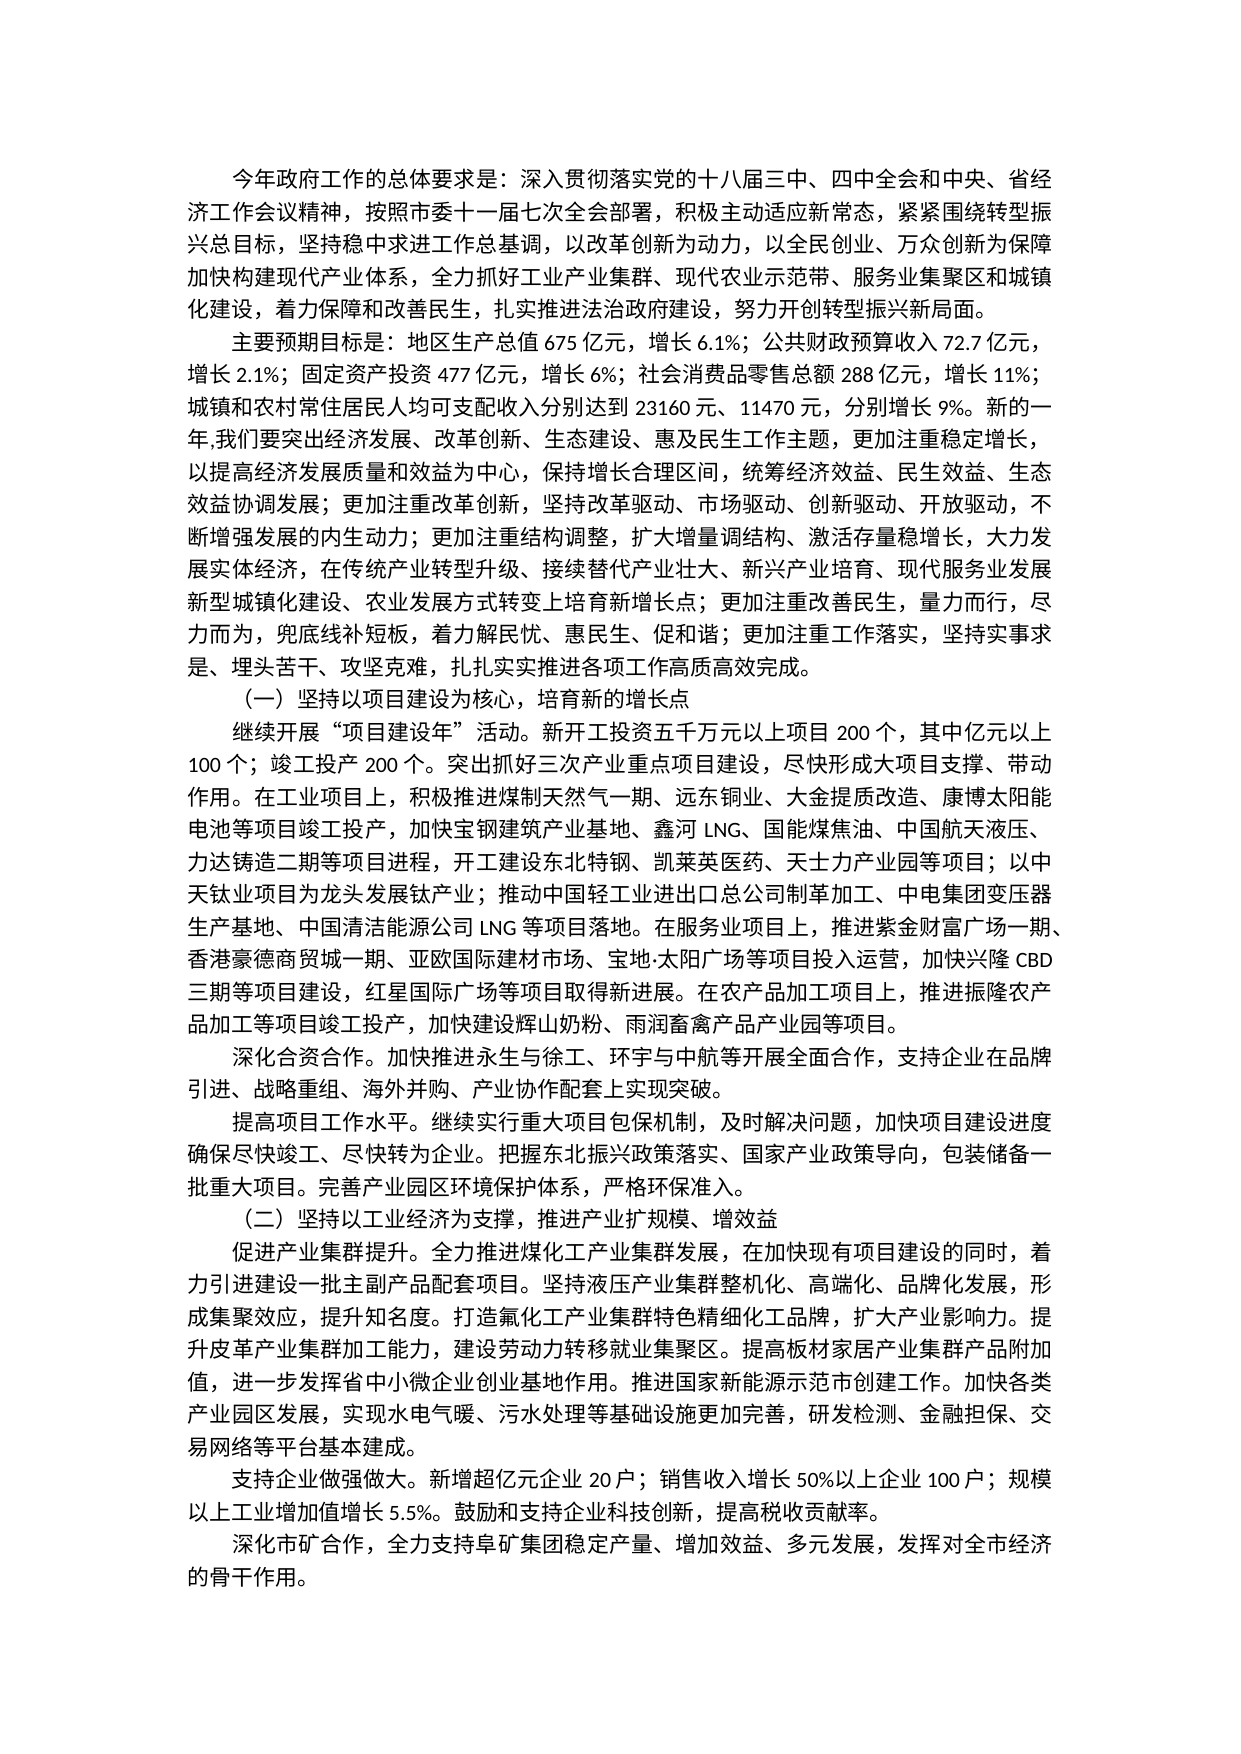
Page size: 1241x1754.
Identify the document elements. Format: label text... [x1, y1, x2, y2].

text （二）坚持以工业经济为支撑，推进产业扩规模、增效益 [187, 1202, 1053, 1234]
text 提高项目工作水平。继续实行重大项目包保机制，及时解决问题，加快项目建设进度，确保尽快竣工、尽快转为企业。把握东北振兴政策落实、国家产业政策导向，包装储备一批重大项目。完善产业园区环境保护体系，严格环保准入。 [187, 1104, 1053, 1202]
text 主要预期目标是：地区生产总值675 亿元，增长6.1%；公共财政预算收入72.7 亿元，增长2.1%；固定资产投资477 亿元，增长6%；社会消费品零售总额288亿元，增长11%；城镇和农村常住居民人均可支配收入分别达到23160元、11470 元，分别增长9%。新的一年,我们要突出经济发展、改革创新、生态建设、惠及民生工作主题，更加注重稳定增长，以提高经济发展质量和效益为中心，保持增长合理区间，统筹经济效益、民生效益、生态效益协调发展；更加注重改革创新，坚持改革驱动、市场驱动、创新驱动、开放驱动，不断增强发展的内生动力；更加注重结构调整，扩大增量调结构、激活存量稳增长，大力发展实体经济，在传统产业转型升级、接续替代产业壮大、新兴产业培育、现代服务业发展、新型城镇化建设、农业发展方式转变上培育新增长点；更加注重改善民生，量力而行，尽力而为，兜底线补短板，着力解民忧、惠民生、促和谐；更加注重工作落实，坚持实事求是、埋头苦干、攻坚克难，扎扎实实推进各项工作高质高效完成。 [187, 324, 1053, 682]
text 深化市矿合作，全力支持阜矿集团稳定产量、增加效益、多元发展，发挥对全市经济的骨干作用。 [187, 1527, 1053, 1592]
text 促进产业集群提升。全力推进煤化工产业集群发展，在加快现有项目建设的同时，着力引进建设一批主副产品配套项目。坚持液压产业集群整机化、高端化、品牌化发展，形成集聚效应，提升知名度。打造氟化工产业集群特色精细化工品牌，扩大产业影响力。提升皮革产业集群加工能力，建设劳动力转移就业集聚区。提高板材家居产业集群产品附加值，进一步发挥省中小微企业创业基地作用。推进国家新能源示范市创建工作。加快各类产业园区发展，实现水电气暖、污水处理等基础设施更加完善，研发检测、金融担保、交易网络等平台基本建成。 [187, 1234, 1053, 1462]
text 深化合资合作。加快推进永生与徐工、环宇与中航等开展全面合作，支持企业在品牌引进、战略重组、海外并购、产业协作配套上实现突破。 [187, 1039, 1053, 1104]
text 今年政府工作的总体要求是：深入贯彻落实党的十八届三中、四中全会和中央、省经济工作会议精神，按照市委十一届七次全会部署，积极主动适应新常态，紧紧围绕转型振兴总目标，坚持稳中求进工作总基调，以改革创新为动力，以全民创业、万众创新为保障，加快构建现代产业体系，全力抓好工业产业集群、现代农业示范带、服务业集聚区和城镇化建设，着力保障和改善民生，扎实推进法治政府建设，努力开创转型振兴新局面。 [187, 162, 1053, 324]
text 支持企业做强做大。新增超亿元企业20户；销售收入增长50%以上企业100户；规模以上工业增加值增长5.5%。鼓励和支持企业科技创新，提高税收贡献率。 [187, 1462, 1053, 1527]
text 继续开展“项目建设年”活动。新开工投资五千万元以上项目200 个，其中亿元以上100个；竣工投产200个。突出抓好三次产业重点项目建设，尽快形成大项目支撑、带动作用。在工业项目上，积极推进煤制天然气一期、远东铜业、大金提质改造、康博太阳能电池等项目竣工投产，加快宝钢建筑产业基地、鑫河LNG、国能煤焦油、中国航天液压、力达铸造二期等项目进程，开工建设东北特钢、凯莱英医药、天士力产业园等项目；以中天钛业项目为龙头发展钛产业；推动中国轻工业进出口总公司制革加工、中电集团变压器生产基地、中国清洁能源公司LNG 等项目落地。在服务业项目上，推进紫金财富广场一期、香港豪德商贸城一期、亚欧国际建材市场、宝地·太阳广场等项目投入运营，加快兴隆CBD三期等项目建设，红星国际广场等项目取得新进展。在农产品加工项目上，推进振隆农产品加工等项目竣工投产，加快建设辉山奶粉、雨润畜禽产品产业园等项目。 [187, 714, 1053, 1039]
text （一）坚持以项目建设为核心，培育新的增长点 [187, 682, 1053, 714]
